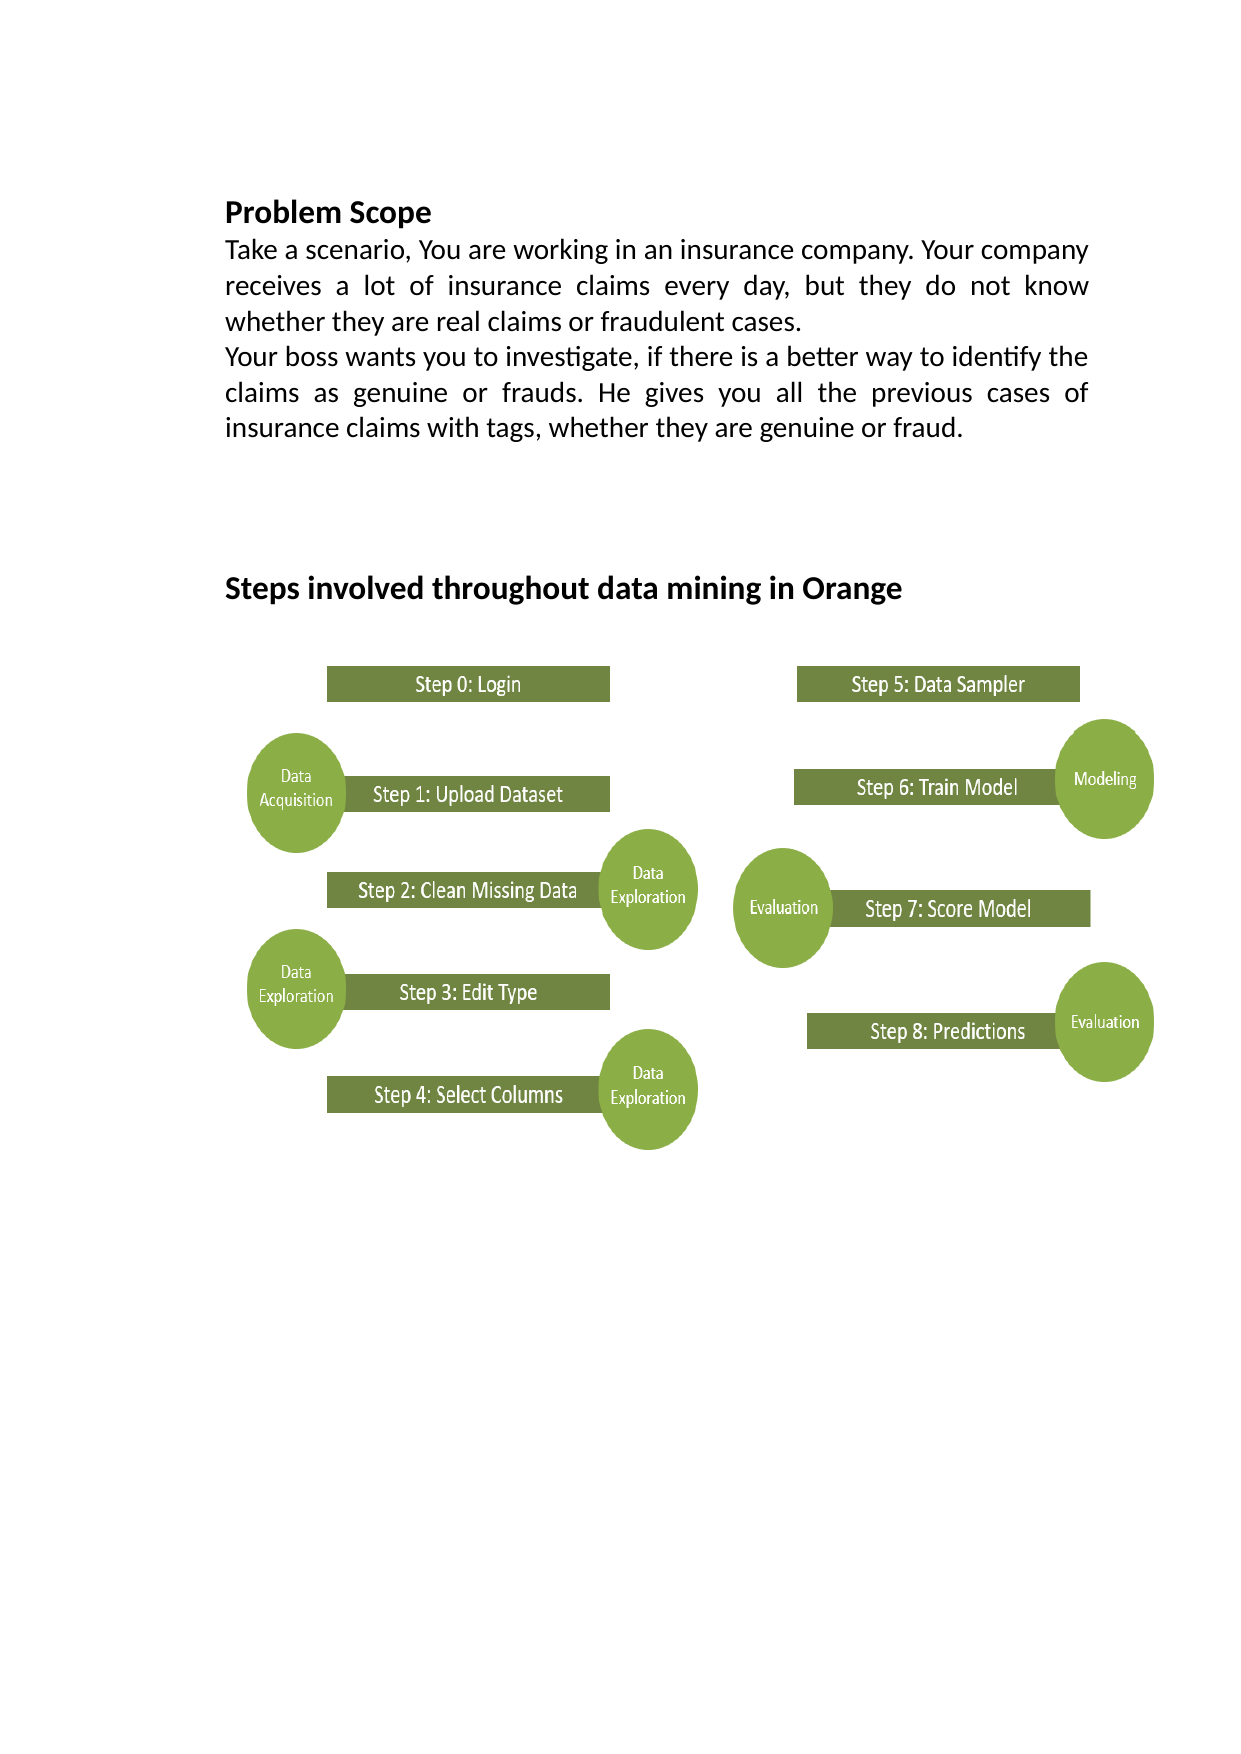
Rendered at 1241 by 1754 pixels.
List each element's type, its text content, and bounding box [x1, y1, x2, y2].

picture [225, 648, 1160, 1159]
list Your boss wants you to investigate, if there is a better way to identify the claims as genuine or frauds. He gives you all the previous cases of insurance claims with tags, whether they are genuine or fraud. [225, 338, 1090, 445]
list Problem Scope [225, 191, 1090, 231]
list Take a scenario, You are working in an insurance company. Your company receives a lot of insurance claims every day, but they do not know whether they are real claims or fraudulent cases. [225, 231, 1090, 338]
list Steps involved throughout data mining in Orange [225, 567, 1090, 608]
